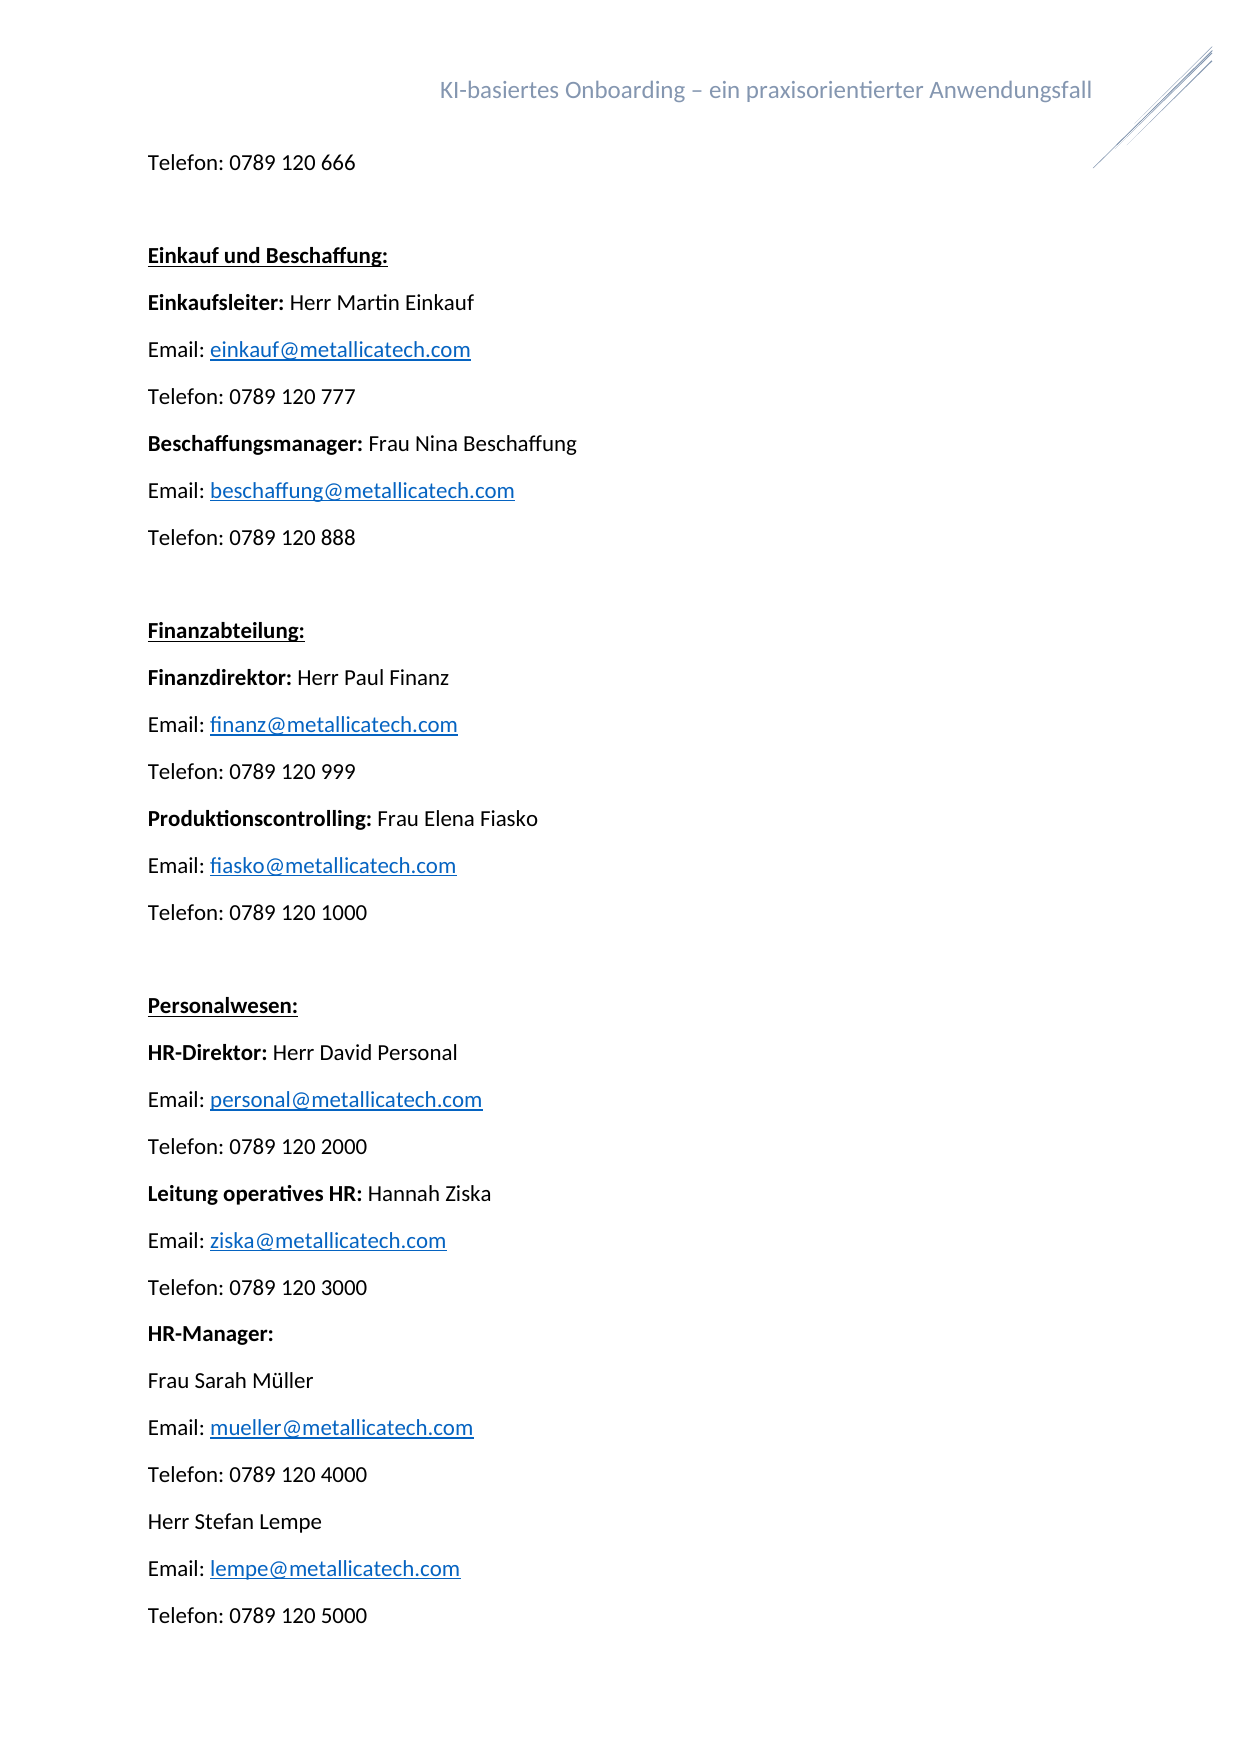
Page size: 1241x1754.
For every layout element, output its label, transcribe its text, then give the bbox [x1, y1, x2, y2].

text Telefon: 0789 120 3000 [148, 1273, 1093, 1301]
text Telefon: 0789 120 1000 [148, 898, 1093, 926]
text Email: lempe@metallicatech.com [148, 1554, 1093, 1582]
text Telefon: 0789 120 666 [148, 148, 1093, 176]
text Email: personal@metallicatech.com [148, 1085, 1093, 1113]
text Herr Stefan Lempe [148, 1507, 1093, 1535]
text Leitung operatives HR: Hannah Ziska [148, 1179, 1093, 1207]
text Produktionscontrolling: Frau Elena Fiasko [148, 804, 1093, 832]
text Telefon: 0789 120 999 [148, 757, 1093, 785]
text HR-Direktor: Herr David Personal [148, 1038, 1093, 1066]
text HR-Manager: [148, 1319, 1093, 1347]
text Personalwesen: [148, 991, 1093, 1019]
text Email: ziska@metallicatech.com [148, 1226, 1093, 1254]
text Telefon: 0789 120 5000 [148, 1601, 1093, 1629]
text Finanzabteilung: [148, 616, 1093, 644]
text Beschaffungsmanager: Frau Nina Beschaffung [148, 429, 1093, 457]
text Email: mueller@metallicatech.com [148, 1413, 1093, 1441]
text Einkauf und Beschaffung: [148, 241, 1093, 269]
text Email: einkauf@metallicatech.com [148, 335, 1093, 363]
text Email: finanz@metallicatech.com [148, 710, 1093, 738]
text Email: fiasko@metallicatech.com [148, 851, 1093, 879]
text Telefon: 0789 120 888 [148, 523, 1093, 551]
text Finanzdirektor: Herr Paul Finanz [148, 663, 1093, 691]
text Frau Sarah Müller [148, 1366, 1093, 1394]
text Einkaufsleiter: Herr Martin Einkauf [148, 288, 1093, 316]
text Telefon: 0789 120 777 [148, 382, 1093, 410]
text Email: beschaffung@metallicatech.com [148, 476, 1093, 504]
text Telefon: 0789 120 2000 [148, 1132, 1093, 1160]
text Telefon: 0789 120 4000 [148, 1460, 1093, 1488]
